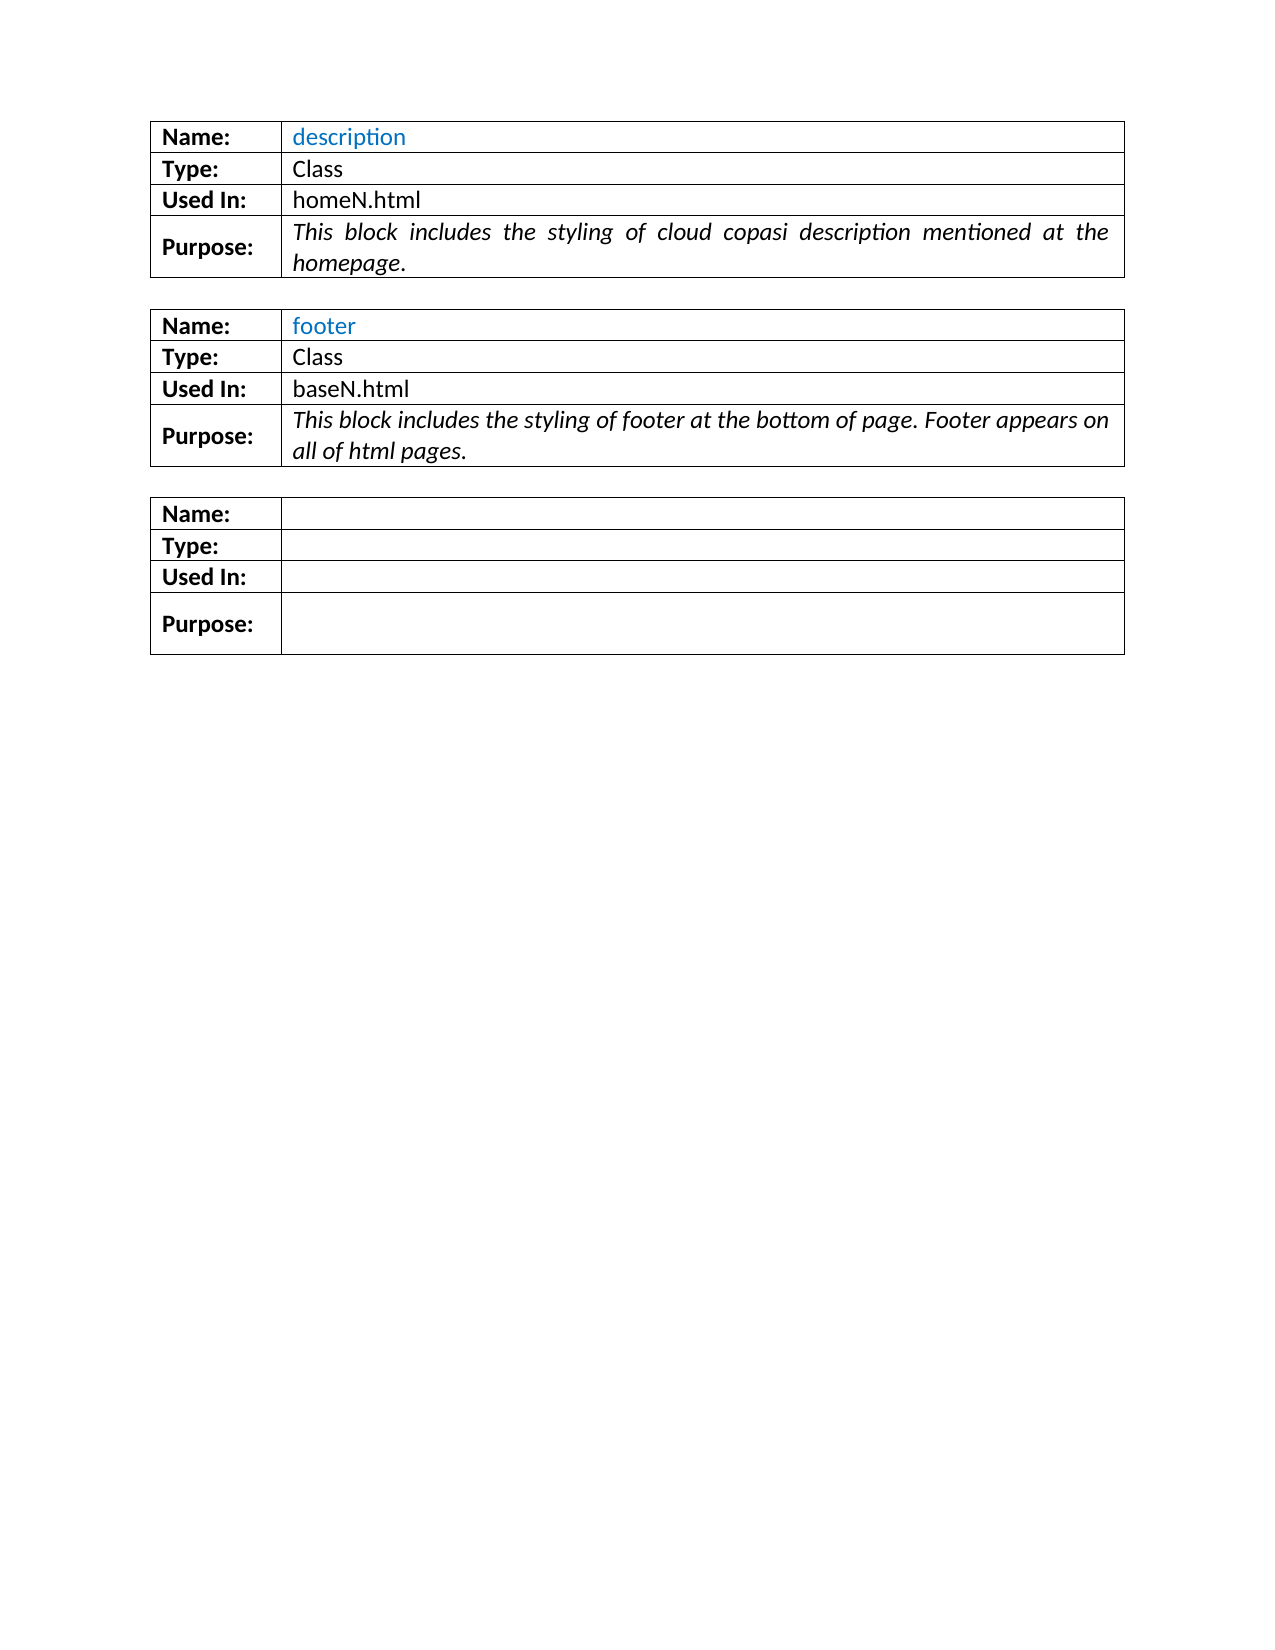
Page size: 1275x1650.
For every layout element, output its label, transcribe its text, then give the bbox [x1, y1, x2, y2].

table_header Name: [151, 310, 281, 340]
table_header Name: [151, 498, 281, 529]
table_cell Type: [151, 153, 281, 184]
table_cell baseN.html [282, 373, 1124, 403]
table_header Name: [151, 122, 281, 152]
table_cell Type: [151, 530, 281, 560]
table_cell [282, 593, 1124, 654]
table_cell Type: [151, 341, 281, 372]
table_cell Purpose: [151, 593, 281, 654]
table_header [282, 498, 1124, 529]
table_cell Used In: [151, 373, 281, 403]
table_cell Used In: [151, 185, 281, 215]
table_cell [282, 561, 1124, 592]
table_cell This block includes the styling of cloud copasi description mentioned at the homepage. [282, 216, 1124, 277]
table_cell Purpose: [151, 216, 281, 277]
table_cell This block includes the styling of footer at the bottom of page. Footer appears on all of html pages. [282, 405, 1124, 466]
table_header footer [282, 310, 1124, 340]
table_cell Class [282, 153, 1124, 184]
table_cell Class [282, 341, 1124, 372]
table_cell Purpose: [151, 405, 281, 466]
table_cell homeN.html [282, 185, 1124, 215]
table_cell [282, 530, 1124, 560]
table_header description [282, 122, 1124, 152]
table_cell Used In: [151, 561, 281, 592]
